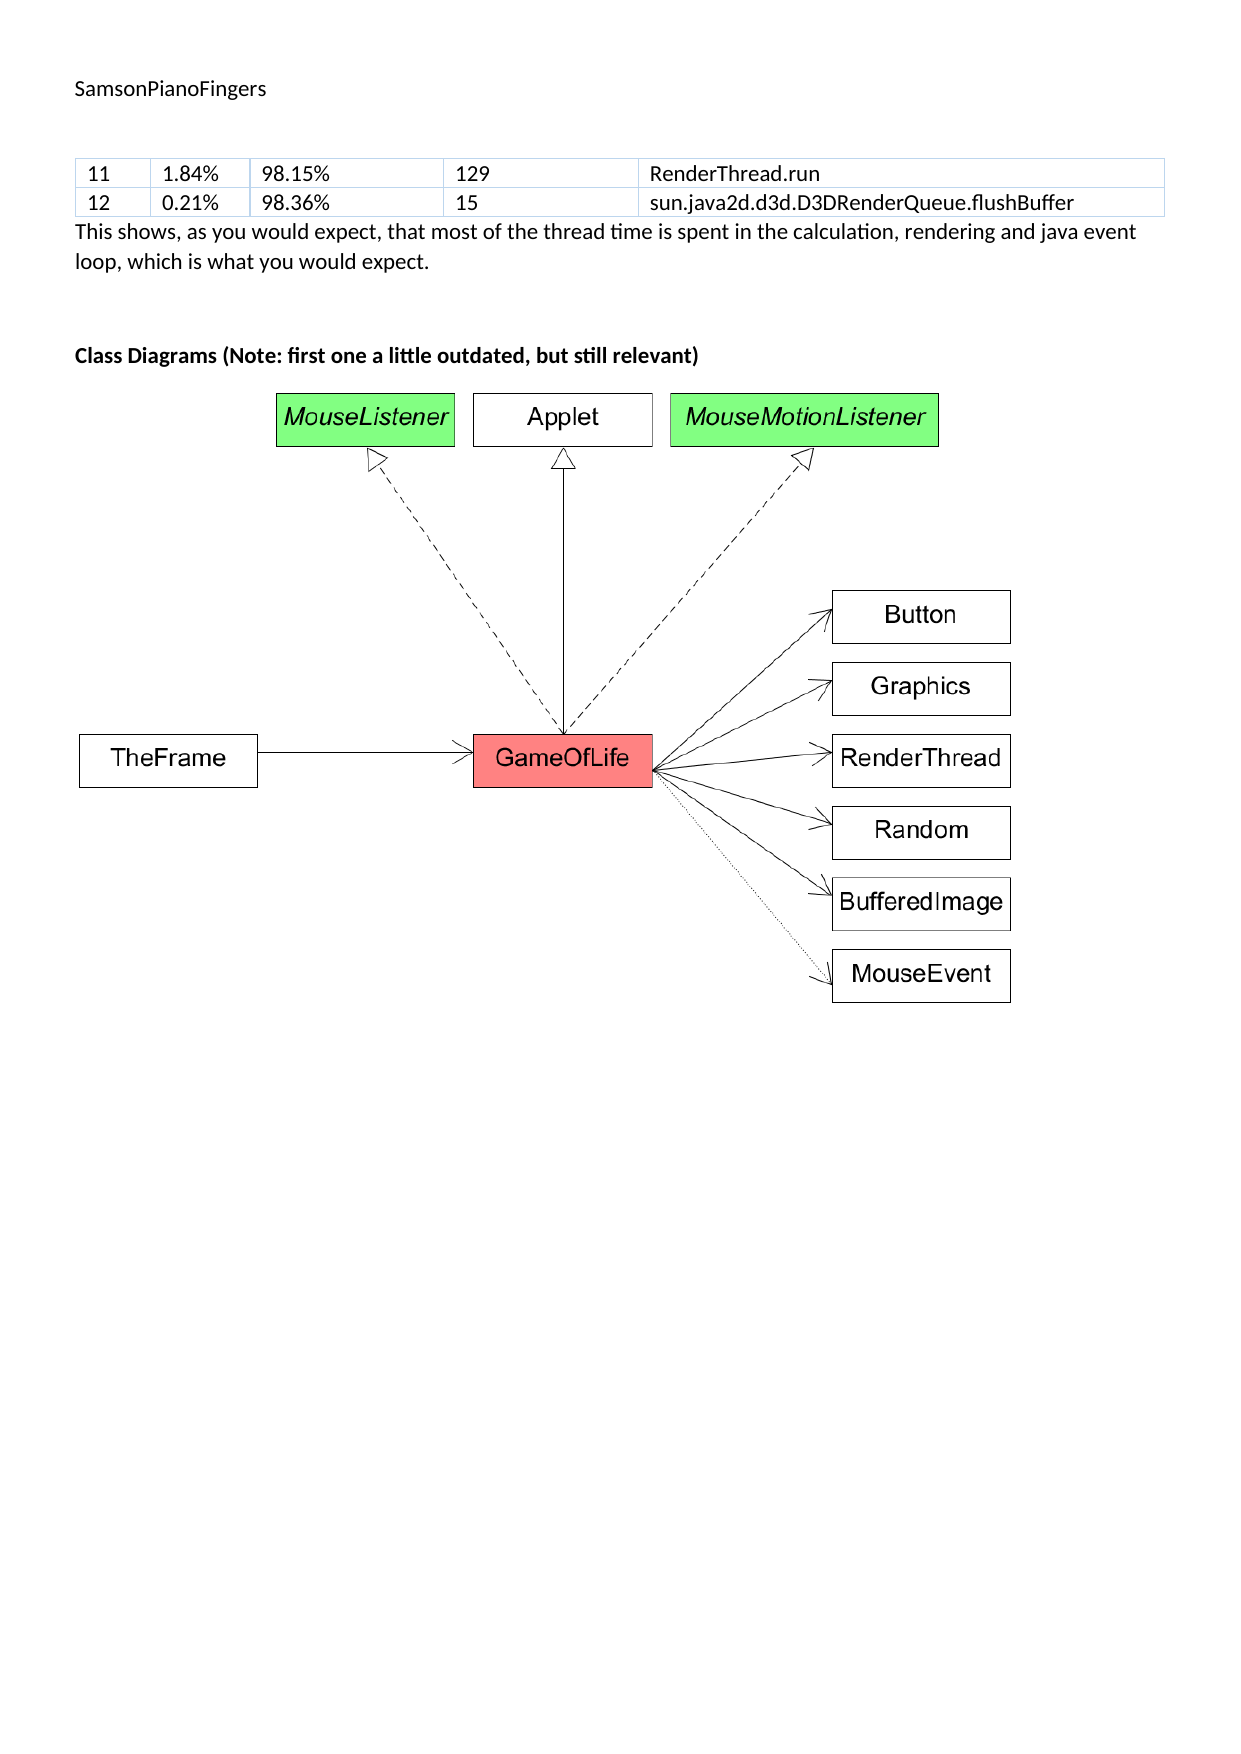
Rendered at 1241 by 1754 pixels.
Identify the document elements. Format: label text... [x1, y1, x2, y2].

text This shows, as you would expect, that most of the thread time is spent in the calculation, rendering and java event loop, which is what you would expect. [75, 217, 1165, 275]
table_cell 11 [76, 159, 150, 187]
table_cell 12 [76, 188, 150, 216]
table_cell 0.21% [151, 188, 249, 216]
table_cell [639, 188, 1164, 216]
table_cell 98.36% [251, 188, 443, 216]
picture [75, 387, 1014, 1009]
table_cell 98.15% [251, 159, 443, 187]
table_cell 15 [444, 188, 638, 216]
table_cell 129 [444, 159, 638, 187]
table_cell 1.84% [151, 159, 249, 187]
table_cell RenderThread.run [639, 159, 1164, 187]
text Class Diagrams (Note: first one a little outdated, but still relevant) [75, 341, 1165, 369]
